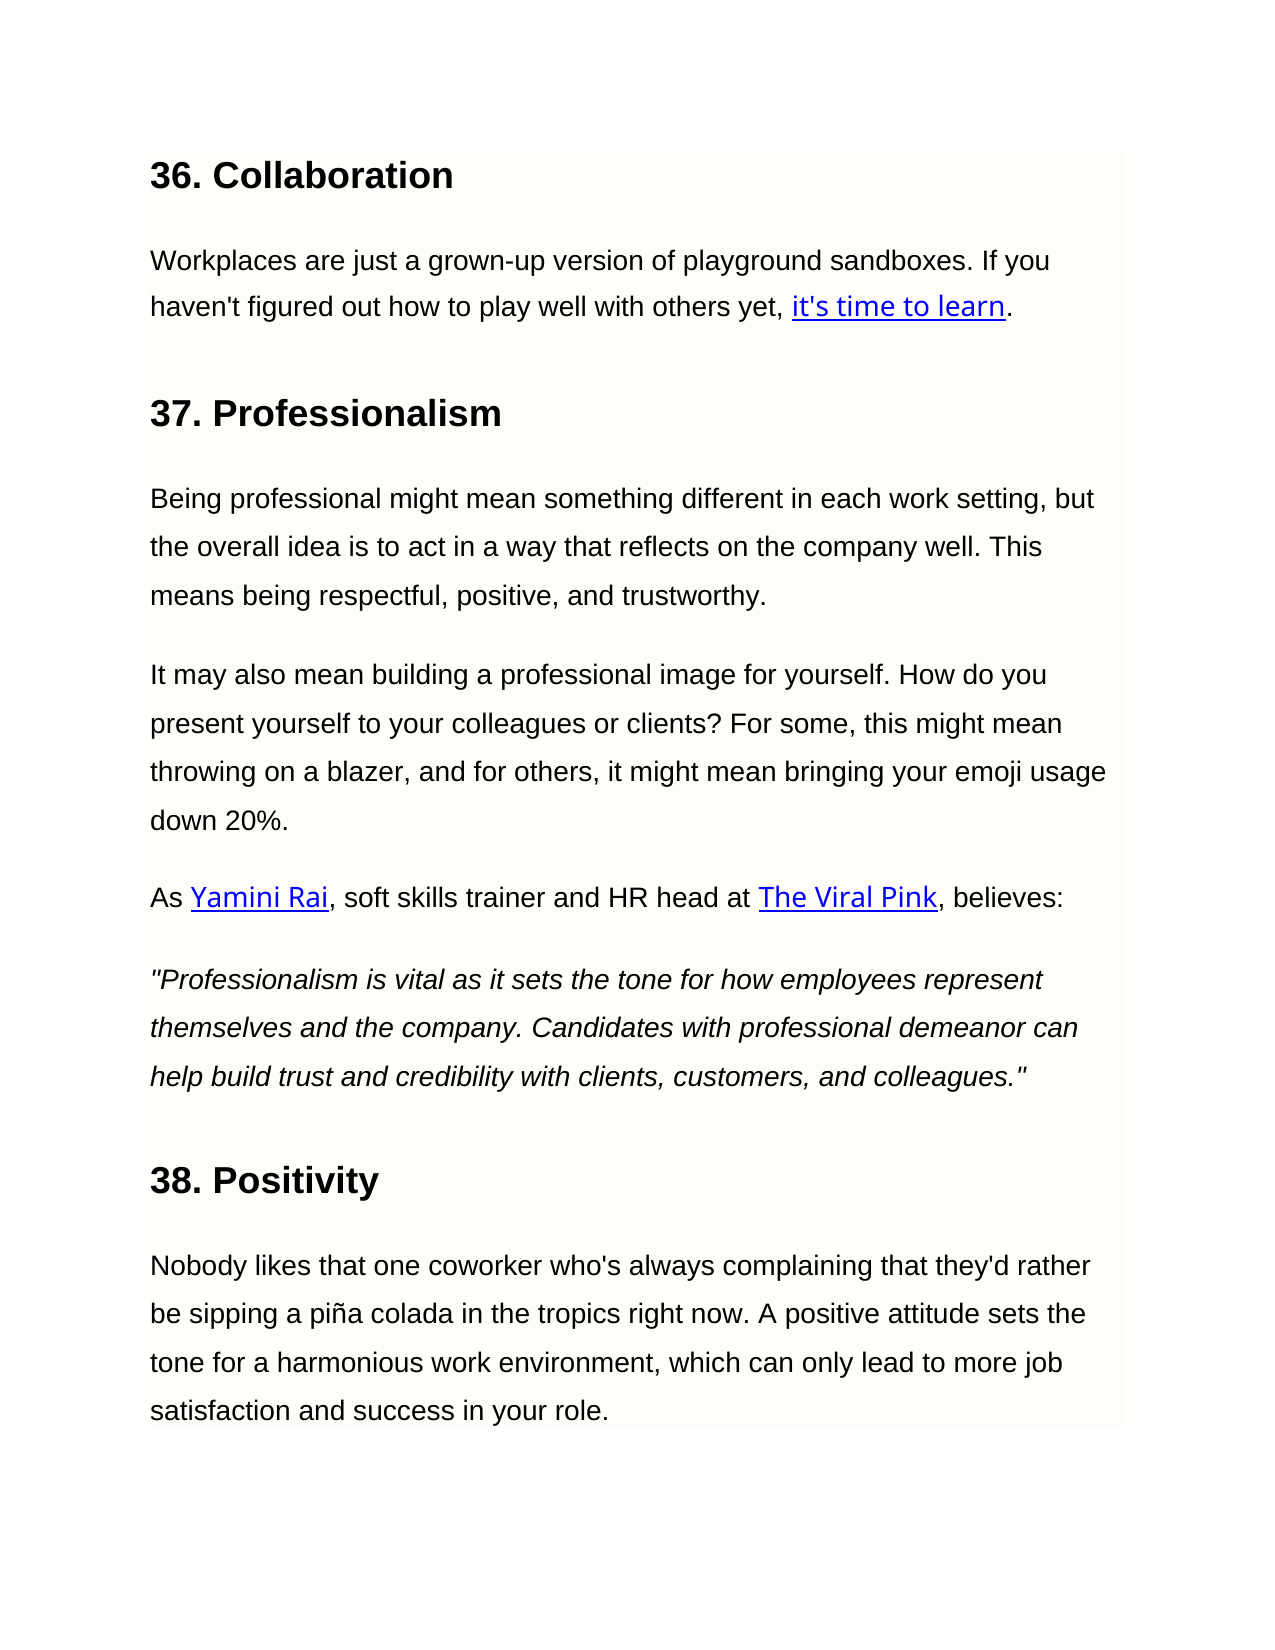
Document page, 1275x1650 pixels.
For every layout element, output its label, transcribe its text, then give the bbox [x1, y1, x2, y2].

text Nobody likes that one coworker who's always complaining that they'd rather be sipping a piña colada in the tropics right now. A positive attitude sets the tone for a harmonious work environment, which can only lead to more job satisfaction and success in your role. [150, 1233, 1125, 1427]
text 38. Positivity [150, 1155, 1125, 1202]
text "Professionalism is vital as it sets the tone for how employees represent themselves and the company. Candidates with professional demeanor can help build trust and credibility with clients, customers, and colleagues." [150, 947, 1125, 1092]
text As Yamini Rai, soft skills trainer and HR head at The Viral Pink, believes: [150, 867, 1125, 916]
text It may also mean building a professional image for yourself. How do you present yourself to your colleagues or clients? For some, this might mean throwing on a blazer, and for others, it might mean bringing your emoji usage down 20%. [150, 642, 1125, 836]
text 36. Collaboration [150, 150, 1125, 197]
text 37. Professionalism [150, 387, 1125, 434]
text Being professional might mean something different in each work setting, but the overall idea is to act in a way that reflects on the company well. This means being respectful, positive, and trustworthy. [150, 466, 1125, 611]
text Workplaces are just a grown-up version of playground sandboxes. If you haven't figured out how to play well with others yet, it's time to learn. [150, 228, 1125, 325]
